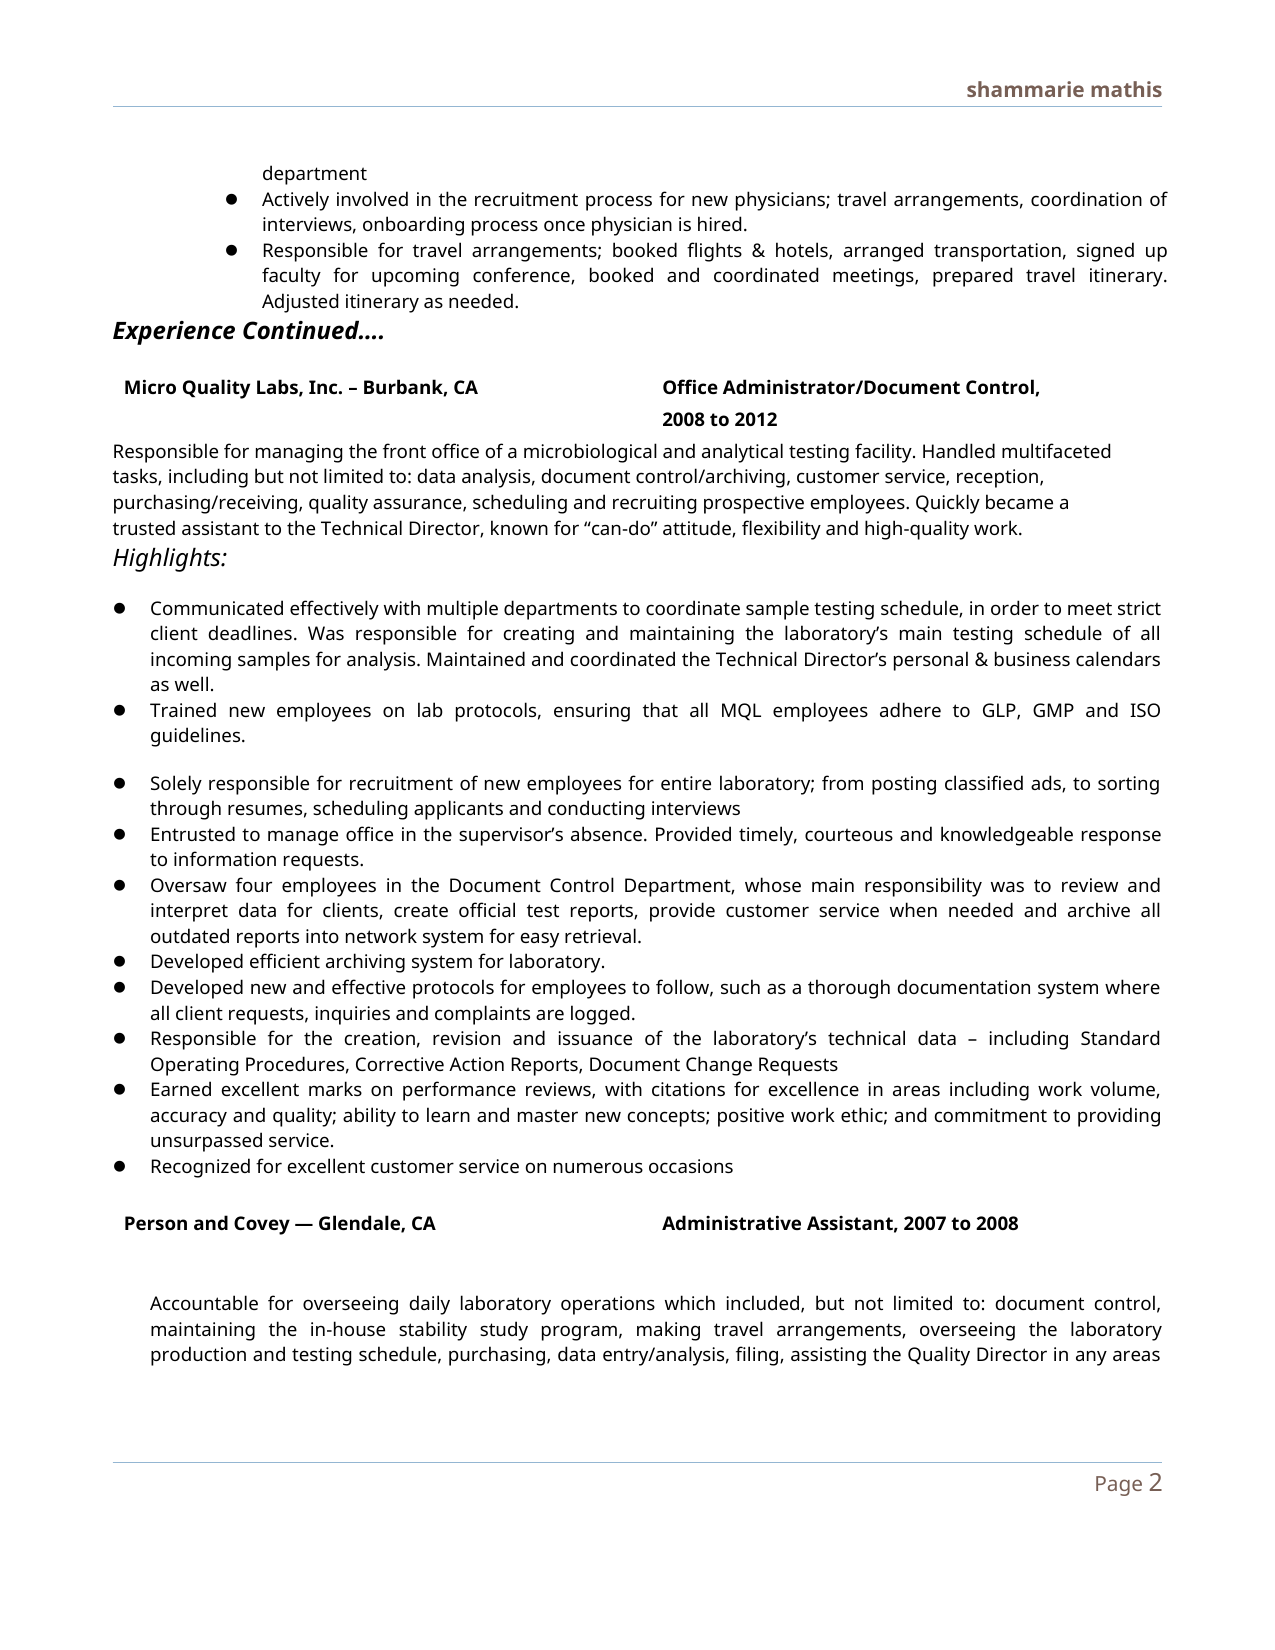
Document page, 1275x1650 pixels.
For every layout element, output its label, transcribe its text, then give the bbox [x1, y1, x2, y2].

text Oversaw four employees in the Document Control Department, whose main responsibility was to review and interpret data for clients, create official test reports, provide customer service when needed and archive all outdated reports into network system for easy retrieval. [112, 872, 1162, 949]
table_header Person and Covey — Glendale, CA [113, 1204, 651, 1236]
text Solely responsible for recruitment of new employees for entire laboratory; from posting classified ads, to sorting through resumes, scheduling applicants and conducting interviews [112, 748, 1162, 821]
text Earned excellent marks on performance reviews, with citations for excellence in areas including work volume, accuracy and quality; ability to learn and master new concepts; positive work ethic; and commitment to providing unsurpassed service. [112, 1076, 1162, 1153]
text Responsible for the creation, revision and issuance of the laboratory’s technical data – including Standard Operating Procedures, Corrective Action Reports, Document Change Requests [112, 1025, 1162, 1076]
text Responsible for managing the front office of a microbiological and analytical testing facility. Handled multifaceted tasks, including but not limited to: data analysis, document control/archiving, customer service, reception, purchasing/receiving, quality assurance, scheduling and recruiting prospective employees. Quickly became a trusted assistant to the Technical Director, known for “can-do” attitude, flexibility and high-quality work. [112, 438, 1117, 540]
text Developed efficient archiving system for laboratory. [112, 949, 1162, 974]
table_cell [213, 161, 1180, 314]
table_header Office Administrator/Document Control, 2008 to 2012 [651, 368, 1180, 432]
text Trained new employees on lab protocols, ensuring that all MQL employees adhere to GLP, GMP and ISO guidelines. [112, 697, 1162, 748]
text Highlights: [112, 432, 1162, 573]
text Communicated effectively with multiple departments to coordinate sample testing schedule, in order to meet strict client deadlines. Was responsible for creating and maintaining the laboratory’s main testing schedule of all incoming samples for analysis. Maintained and coordinated the Technical Director’s personal & business calendars as well. [112, 595, 1162, 697]
text Entrusted to manage office in the supervisor’s absence. Provided timely, courteous and knowledgeable response to information requests. [112, 821, 1162, 872]
table_header Micro Quality Labs, Inc. – Burbank, CA [113, 368, 651, 432]
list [150, 1290, 1162, 1367]
table_header Administrative Assistant, 2007 to 2008 [651, 1204, 1180, 1236]
text Recognized for excellent customer service on numerous occasions [112, 1153, 1162, 1178]
text Experience Continued…. [112, 314, 1162, 346]
text Developed new and effective protocols for employees to follow, such as a thorough documentation system where all client requests, inquiries and complaints are logged. [112, 974, 1162, 1025]
